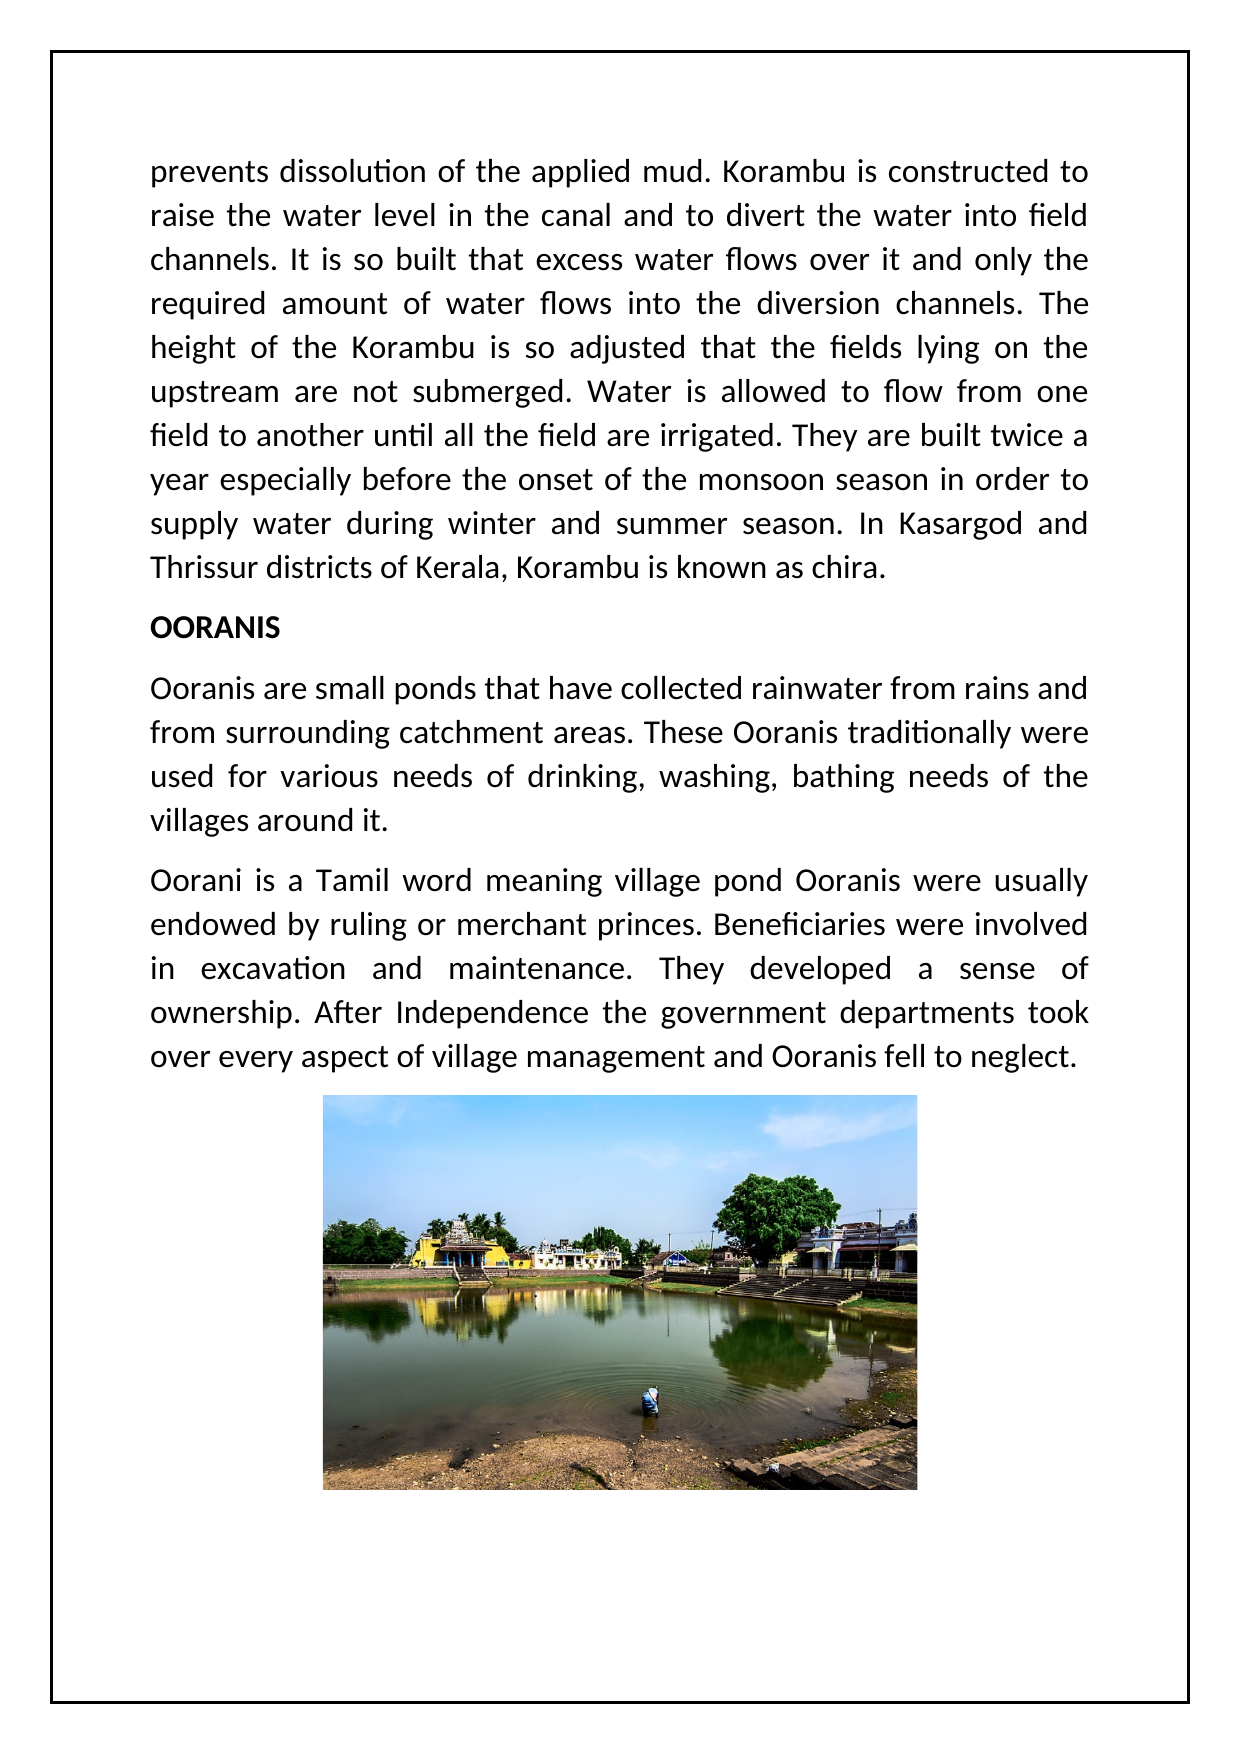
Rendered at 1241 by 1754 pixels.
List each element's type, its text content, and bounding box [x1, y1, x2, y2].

text OORANIS [150, 606, 1090, 647]
text Oorani is a Tamil word meaning village pond Ooranis were usually endowed by ruling or merchant princes. Beneficiaries were involved in excavation and maintenance. They developed a sense of ownership. After Independence the government departments took over every aspect of village management and Ooranis fell to neglect. [150, 859, 1090, 1076]
text Ooranis are small ponds that have collected rainwater from rains and from surrounding catchment areas. These Ooranis traditionally were used for various needs of drinking, washing, bathing needs of the villages around it. [150, 667, 1090, 839]
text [150, 150, 1090, 586]
picture [322, 1095, 918, 1490]
